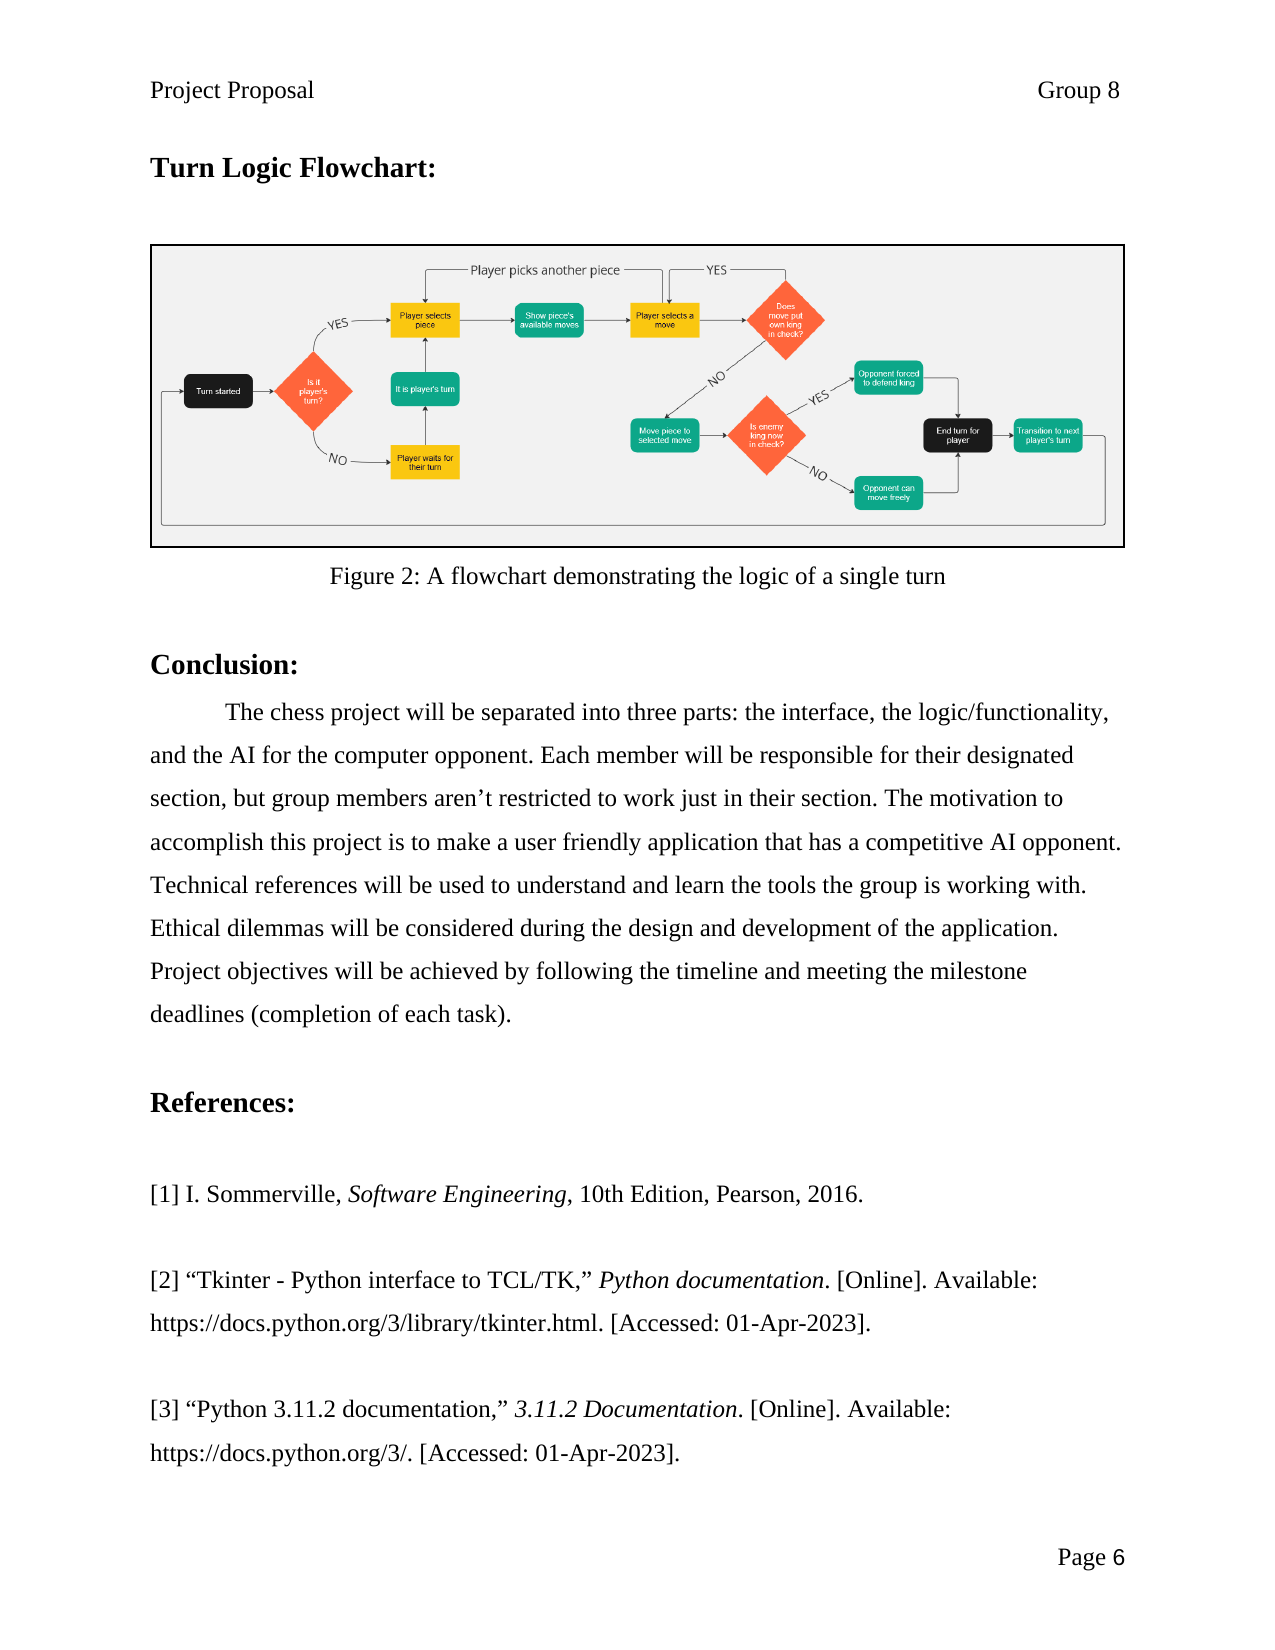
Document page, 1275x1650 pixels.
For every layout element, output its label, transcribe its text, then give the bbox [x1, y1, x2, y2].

text Turn Logic Flowchart: [150, 150, 1125, 183]
text References: [150, 1085, 1125, 1119]
text The chess project will be separated into three parts: the interface, the logic/functionality, and the AI for the computer opponent. Each member will be responsible for their designated section, but group members aren’t restricted to work just in their section. The motivation to accomplish this project is to make a user friendly application that has a competitive AI opponent. Technical references will be used to understand and learn the tools the group is working with. Ethical dilemmas will be considered during the design and development of the application. Project objectives will be achieved by following the timeline and meeting the milestone deadlines (completion of each task). [150, 697, 1125, 1028]
text Figure 2: A flowchart demonstrating the logic of a single turn [150, 561, 1125, 589]
text Conclusion: [150, 647, 1125, 681]
text [1] I. Sommerville, Software Engineering, 10th Edition, Pearson, 2016. [150, 1179, 1125, 1208]
text [3] “Python 3.11.2 documentation,” 3.11.2 Documentation. [Online]. Available: https://docs.python.org/3/. [Accessed: 01-Apr-2023]. [150, 1394, 1125, 1466]
text [2] “Tkinter - Python interface to TCL/TK,” Python documentation. [Online]. Available: https://docs.python.org/3/library/tkinter.html. [Accessed: 01-Apr-2023]. [150, 1265, 1125, 1337]
picture [152, 246, 1123, 546]
